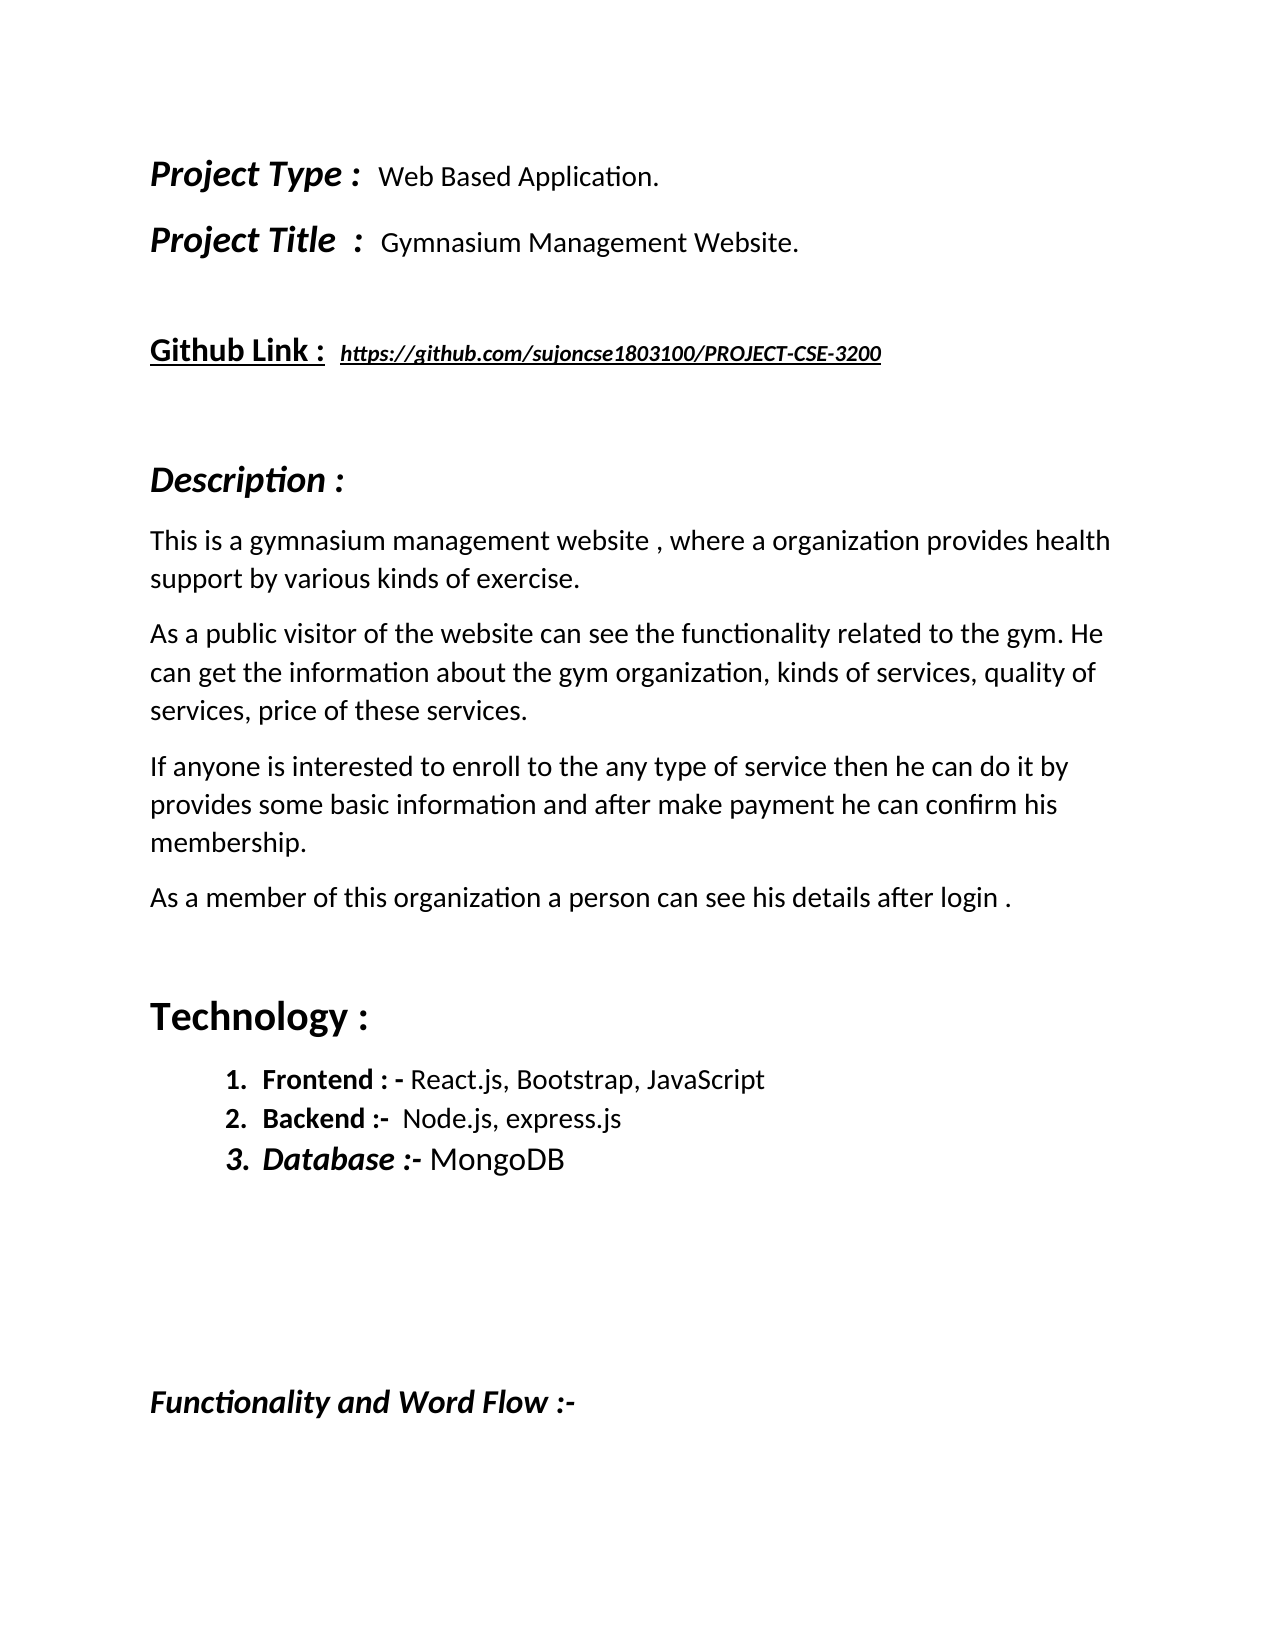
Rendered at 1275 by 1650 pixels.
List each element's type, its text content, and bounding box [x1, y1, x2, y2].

text Description : [150, 456, 1125, 502]
text Github Link : https://github.com/sujoncse1803100/PROJECT-CSE-3200 [150, 329, 1125, 370]
text As a member of this organization a person can see his details after login . [150, 879, 1125, 915]
text This is a gymnasium management website , where a organization provides health support by various kinds of exercise. [150, 522, 1125, 596]
list Backend :- Node.js, express.js [225, 1100, 1125, 1135]
list Database :- MongoDB [225, 1138, 1125, 1179]
text Functionality and Word Flow :- [150, 1381, 1125, 1421]
text Project Type : Web Based Application. [150, 150, 1125, 196]
list Frontend : - React.js, Bootstrap, JavaScript [225, 1061, 1125, 1097]
text Technology : [150, 990, 1125, 1041]
text As a public visitor of the website can see the functionality related to the gym. He can get the information about the gym organization, kinds of services, quality of services, price of these services. [150, 616, 1125, 728]
text If anyone is interested to enroll to the any type of service then he can do it by provides some basic information and after make payment he can confirm his membership. [150, 748, 1125, 860]
text Project Title : Gymnasium Management Website. [150, 216, 1125, 262]
